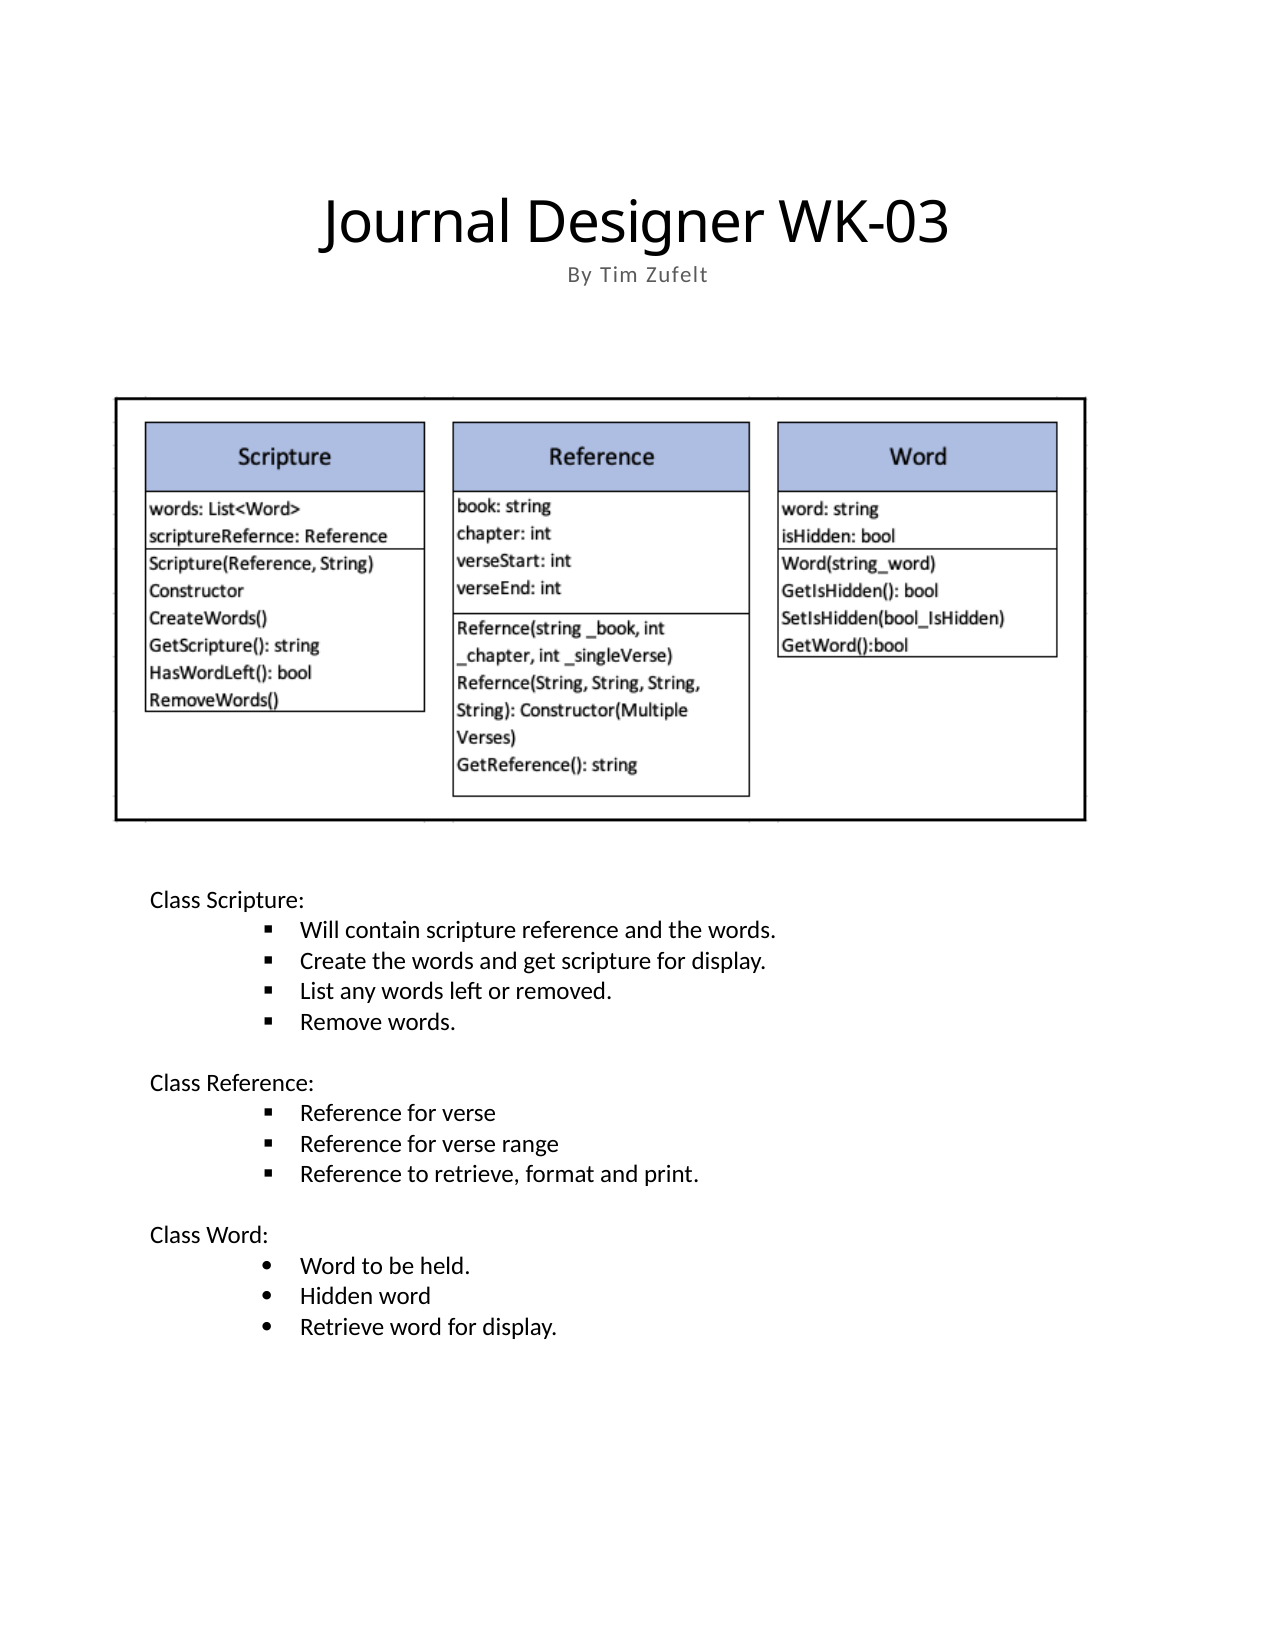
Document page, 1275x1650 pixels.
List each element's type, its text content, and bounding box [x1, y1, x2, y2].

picture [112, 396, 1088, 823]
list Retrieve word for display. [262, 1311, 1125, 1342]
list Will contain scripture reference and the words. [262, 914, 1125, 945]
list Hidden word [262, 1281, 1125, 1311]
title Journal Designer WK-03 [150, 181, 1125, 260]
list Reference for verse [262, 1097, 1125, 1128]
text Class Word: [75, 1219, 1125, 1250]
list Reference to retrieve, format and print. [262, 1158, 1125, 1189]
text Class Scripture: [75, 884, 1125, 914]
text Class Reference: [75, 1067, 1125, 1097]
list Create the words and get scripture for display. [262, 945, 1125, 975]
list Reference for verse range [262, 1128, 1125, 1158]
list List any words left or removed. [262, 975, 1125, 1006]
list Word to be held. [262, 1250, 1125, 1281]
subtitle By Tim Zufelt [150, 260, 1125, 288]
list Remove words. [262, 1006, 1125, 1036]
